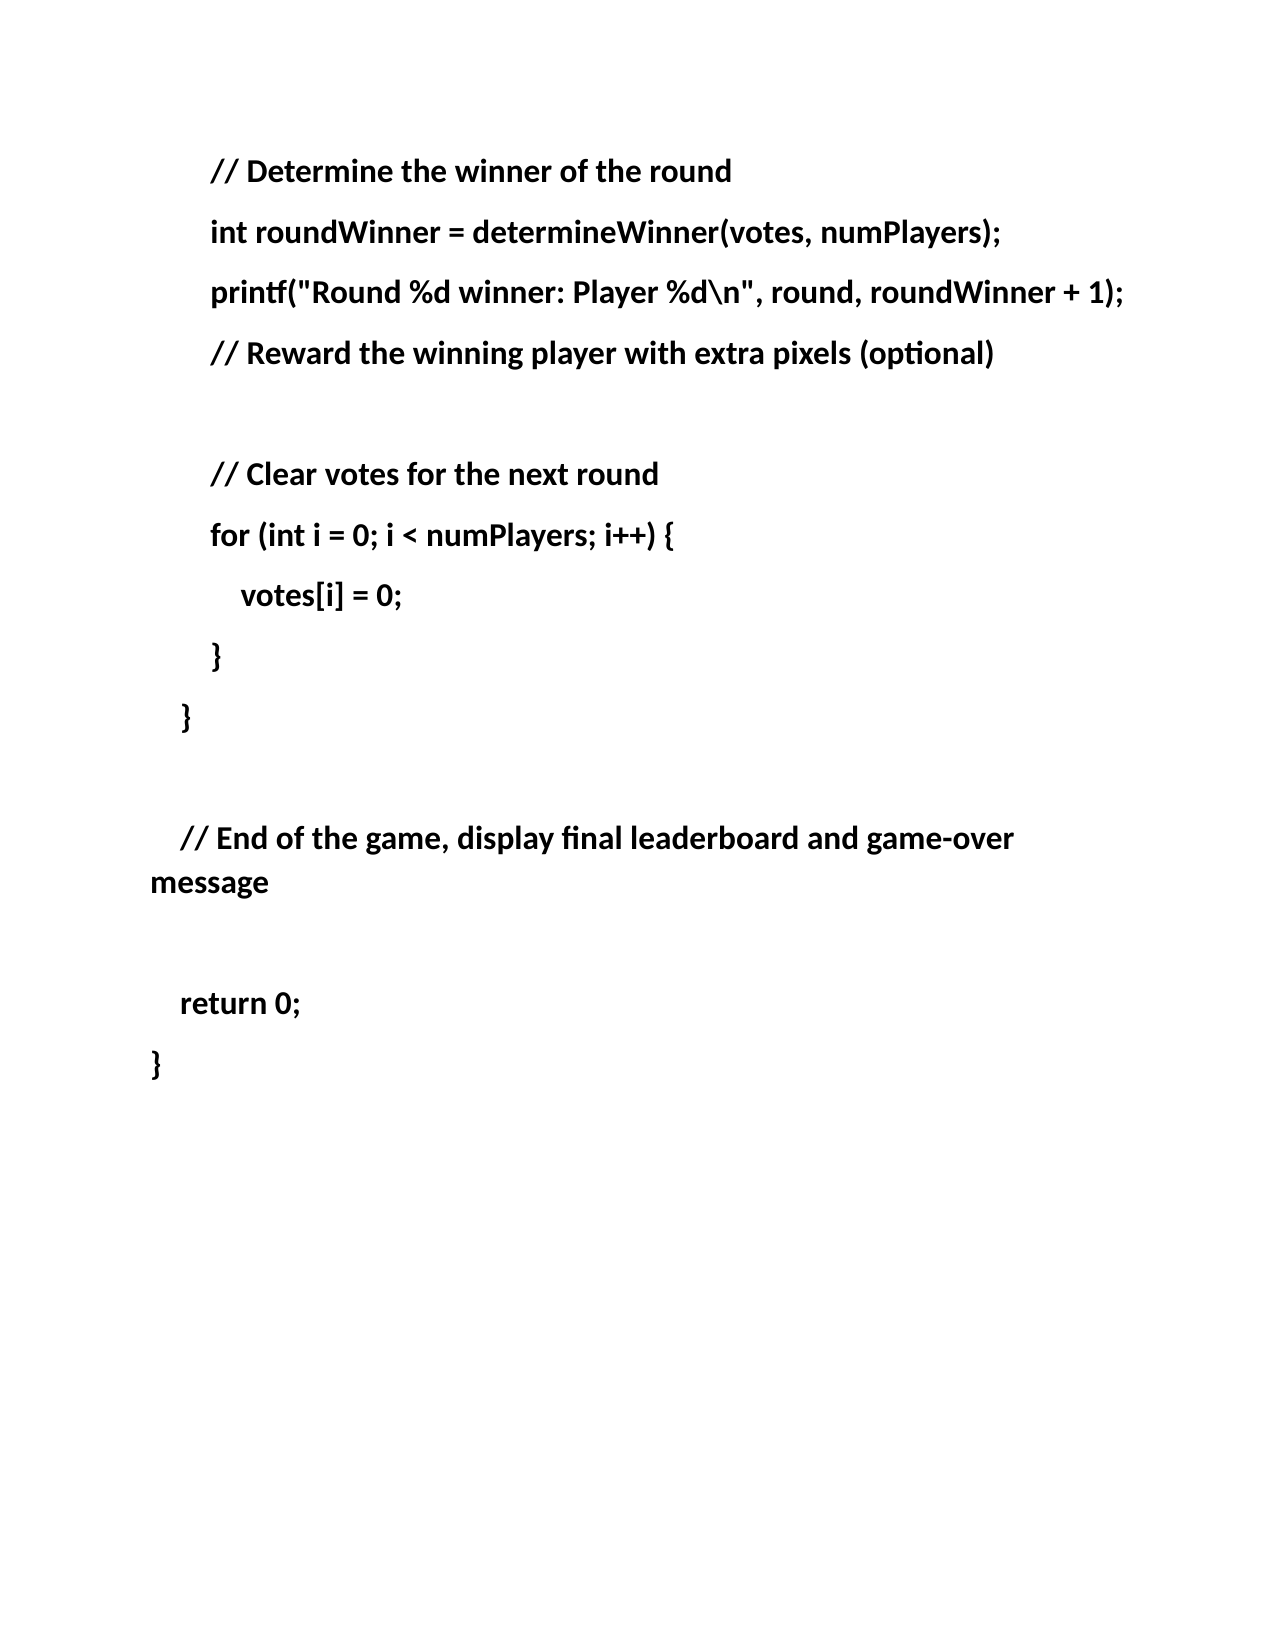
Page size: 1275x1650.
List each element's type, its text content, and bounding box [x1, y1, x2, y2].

text // End of the game, display final leaderboard and game-over message [150, 817, 1125, 902]
text int roundWinner = determineWinner(votes, numPlayers); [150, 211, 1125, 251]
text } [150, 1043, 1125, 1083]
text // Determine the winner of the round [150, 150, 1125, 191]
text return 0; [150, 982, 1125, 1023]
text } [150, 635, 1125, 676]
text // Clear votes for the next round [150, 453, 1125, 494]
text votes[i] = 0; [150, 574, 1125, 615]
text } [150, 696, 1125, 736]
text // Reward the winning player with extra pixels (optional) [150, 332, 1125, 373]
text for (int i = 0; i < numPlayers; i++) { [150, 514, 1125, 554]
text printf("Round %d winner: Player %d\n", round, roundWinner + 1); [150, 271, 1125, 312]
